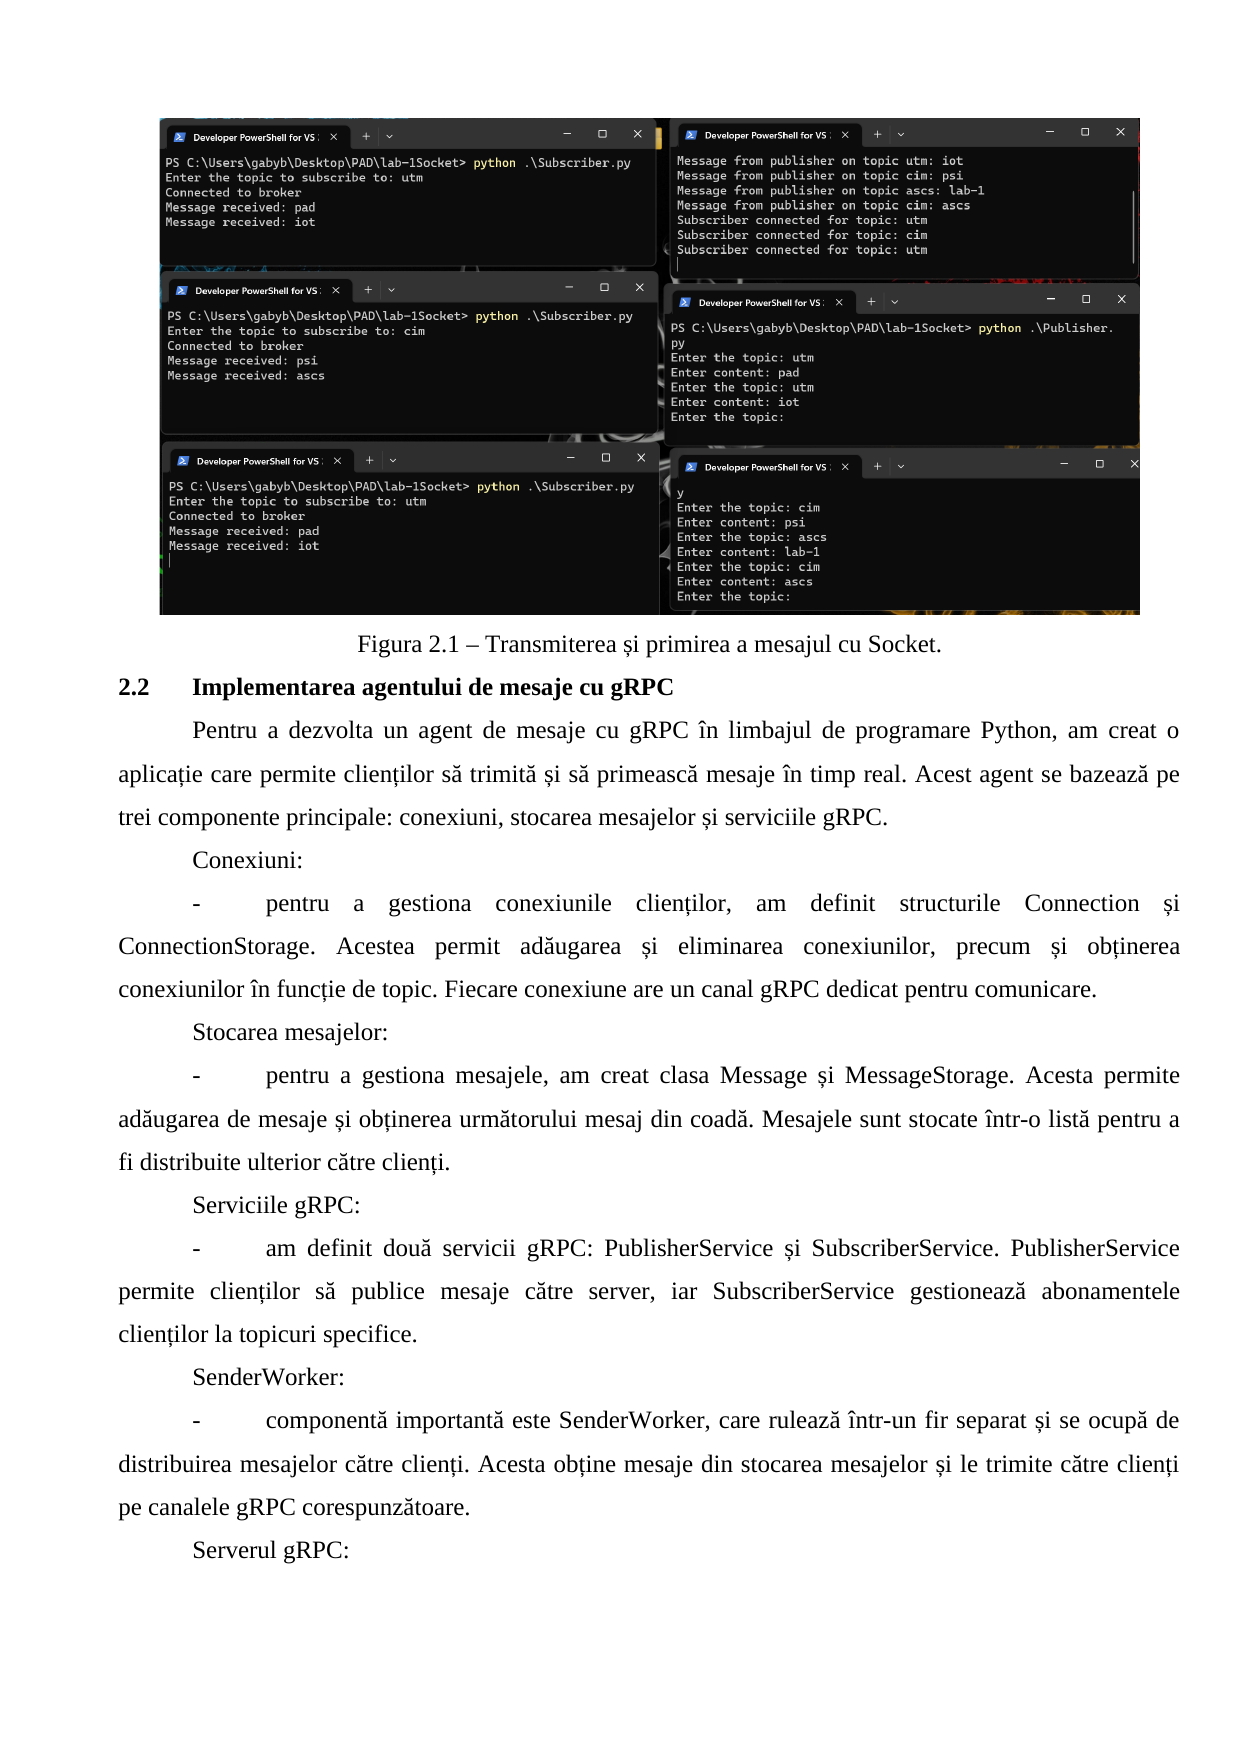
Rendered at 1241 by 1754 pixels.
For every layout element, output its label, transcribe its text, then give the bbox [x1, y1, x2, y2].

text Serviciile gRPC: [118, 1190, 1181, 1219]
list pentru a gestiona conexiunile clienților, am definit structurile Connection și ConnectionStorage. Acestea permit adăugarea și eliminarea conexiunilor, precum și obținerea conexiunilor în funcție de topic. Fiecare conexiune are un canal gRPC dedicat pentru comunicare. [118, 888, 1181, 1003]
picture [159, 118, 1140, 615]
text Figura 2.1 – Transmiterea și primirea a mesajul cu Socket. [118, 629, 1181, 658]
list componentă importantă este SenderWorker, care rulează într-un fir separat și se ocupă de distribuirea mesajelor către clienți. Acesta obține mesaje din stocarea mesajelor și le trimite către clienți pe canalele gRPC corespunzătoare. [118, 1406, 1181, 1521]
list am definit două servicii gRPC: PublisherService și SubscriberService. PublisherService permite clienților să publice mesaje către server, iar SubscriberService gestionează abonamentele clienților la topicuri specifice. [118, 1233, 1181, 1348]
text Pentru a dezvolta un agent de mesaje cu gRPC în limbajul de programare Python, am creat o aplicație care permite clienților să trimită și să primească mesaje în timp real. Acest agent se bazează pe trei componente principale: conexiuni, stocarea mesajelor și serviciile gRPC. [118, 716, 1181, 831]
text Stocarea mesajelor: [118, 1017, 1181, 1046]
text Serverul gRPC: [118, 1535, 1181, 1564]
subtitle Implementarea agentului de mesaje cu gRPC [118, 672, 1181, 701]
text SenderWorker: [118, 1362, 1181, 1391]
text Conexiuni: [118, 845, 1181, 874]
list pentru a gestiona mesajele, am creat clasa Message și MessageStorage. Acesta permite adăugarea de mesaje și obținerea următorului mesaj din coadă. Mesajele sunt stocate într-o listă pentru a fi distribuite ulterior către clienți. [118, 1061, 1181, 1176]
